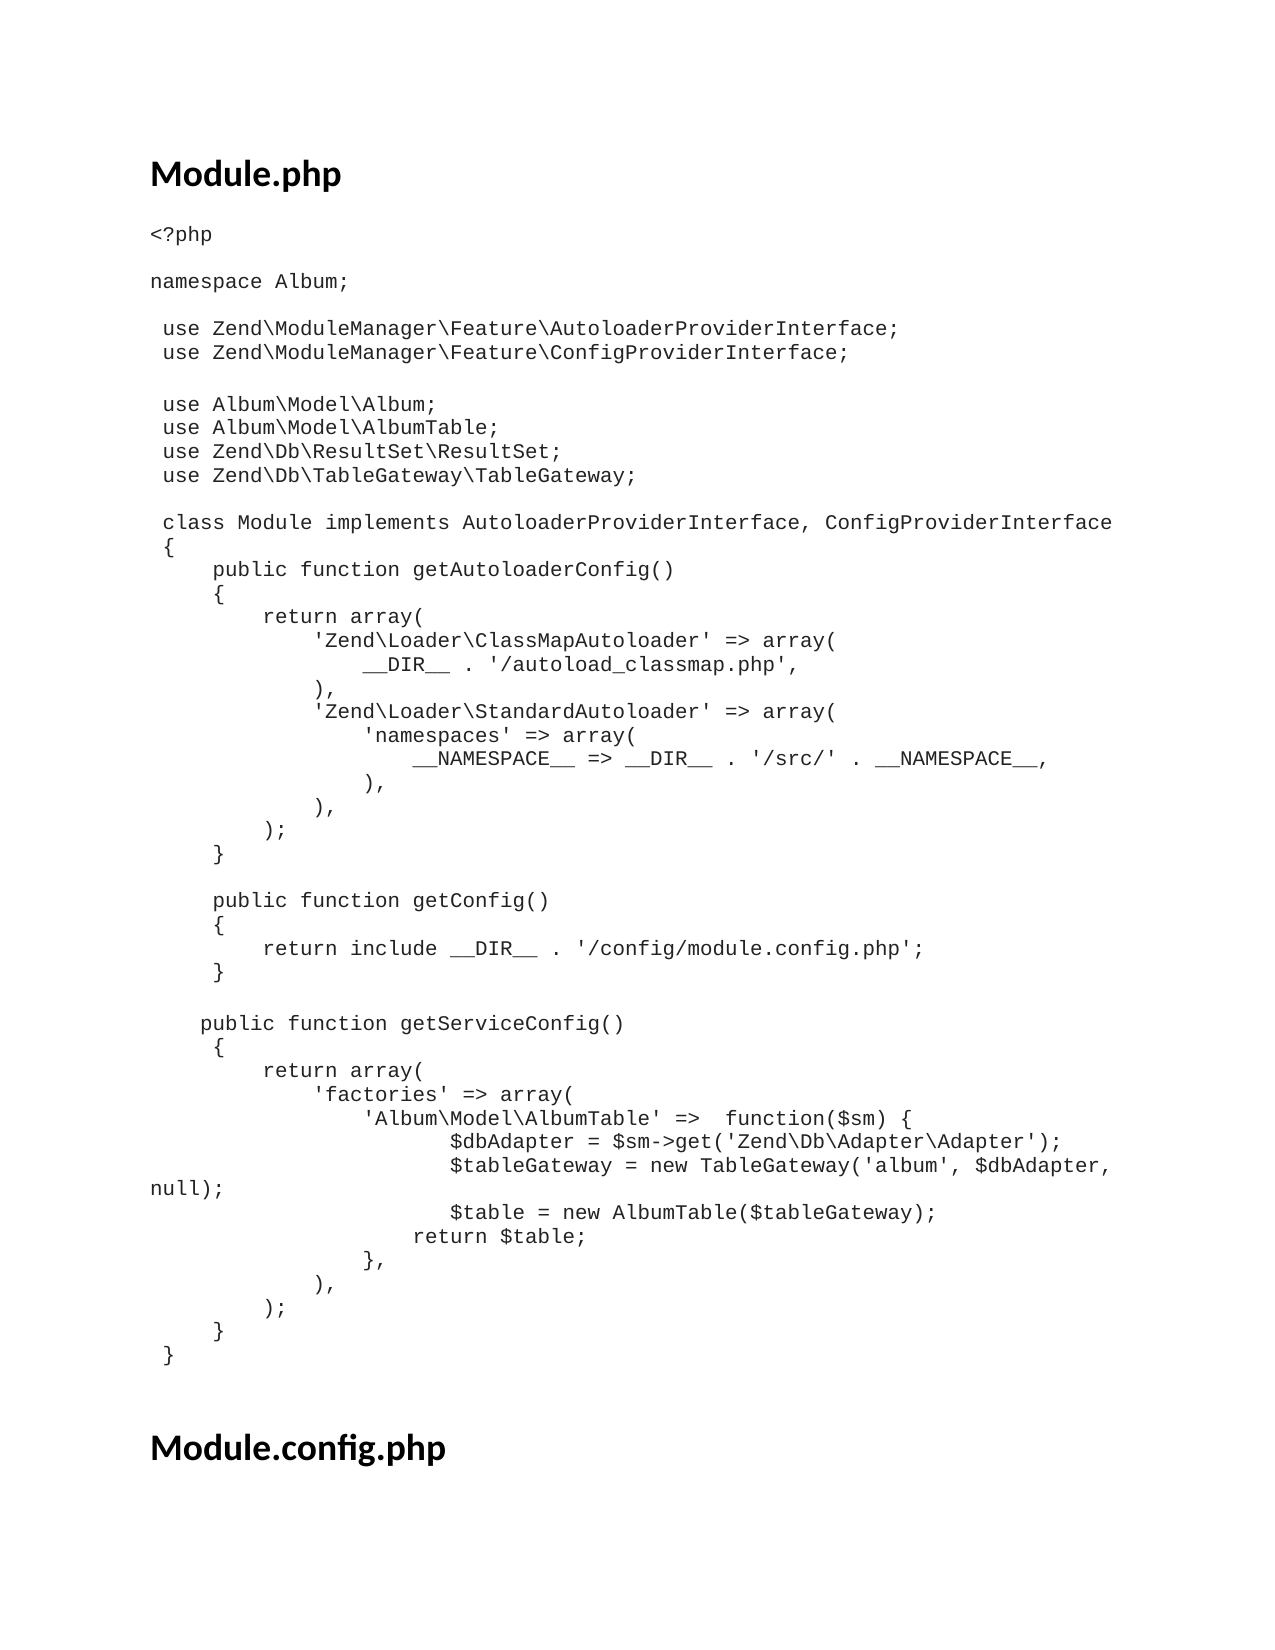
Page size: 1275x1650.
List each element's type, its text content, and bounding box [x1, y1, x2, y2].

text public function getAutoloaderConfig() [150, 559, 1125, 583]
text ), [150, 677, 1125, 701]
text use Zend\Db\ResultSet\ResultSet; [150, 441, 1125, 465]
text ), [150, 796, 1125, 819]
text { [150, 536, 1125, 559]
text use Album\Model\Album; [150, 394, 1125, 417]
text return include __DIR__ . '/config/module.config.php'; [150, 938, 1125, 961]
text use Zend\Db\TableGateway\TableGateway; [150, 465, 1125, 488]
text } [150, 961, 1125, 985]
text $table = new AlbumTable($tableGateway); [150, 1202, 1125, 1226]
text Module.php [150, 150, 1125, 196]
text class Module implements AutoloaderProviderInterface, ConfigProviderInterface [150, 512, 1125, 536]
text use Zend\ModuleManager\Feature\ConfigProviderInterface; [150, 342, 1125, 366]
text ); [150, 819, 1125, 843]
text return array( [150, 607, 1125, 630]
text ); [150, 1297, 1125, 1320]
text }, [150, 1249, 1125, 1273]
text 'Zend\Loader\StandardAutoloader' => array( [150, 701, 1125, 725]
text namespace Album; [150, 271, 1125, 295]
text ), [150, 1273, 1125, 1297]
text use Zend\ModuleManager\Feature\AutoloaderProviderInterface; [150, 318, 1125, 342]
text Module.config.php [150, 1424, 1125, 1469]
text $tableGateway = new TableGateway('album', $dbAdapter, null); [150, 1155, 1125, 1202]
text __NAMESPACE__ => __DIR__ . '/src/' . __NAMESPACE__, [150, 748, 1125, 772]
text 'Album\Model\AlbumTable' => function($sm) { [150, 1107, 1125, 1131]
text $dbAdapter = $sm->get('Zend\Db\Adapter\Adapter'); [150, 1131, 1125, 1155]
text { [150, 914, 1125, 938]
text ), [150, 772, 1125, 796]
text public function getConfig() [150, 890, 1125, 914]
text } [150, 843, 1125, 867]
text } [150, 1344, 1125, 1368]
text 'namespaces' => array( [150, 725, 1125, 748]
text 'factories' => array( [150, 1084, 1125, 1107]
text return $table; [150, 1226, 1125, 1249]
text { [150, 583, 1125, 607]
text __DIR__ . '/autoload_classmap.php', [150, 654, 1125, 677]
text use Album\Model\AlbumTable; [150, 417, 1125, 441]
text { [150, 1037, 1125, 1060]
text public function getServiceConfig() [150, 1013, 1125, 1037]
text return array( [150, 1060, 1125, 1084]
text } [150, 1320, 1125, 1344]
text <?php [150, 224, 1125, 247]
text 'Zend\Loader\ClassMapAutoloader' => array( [150, 630, 1125, 654]
